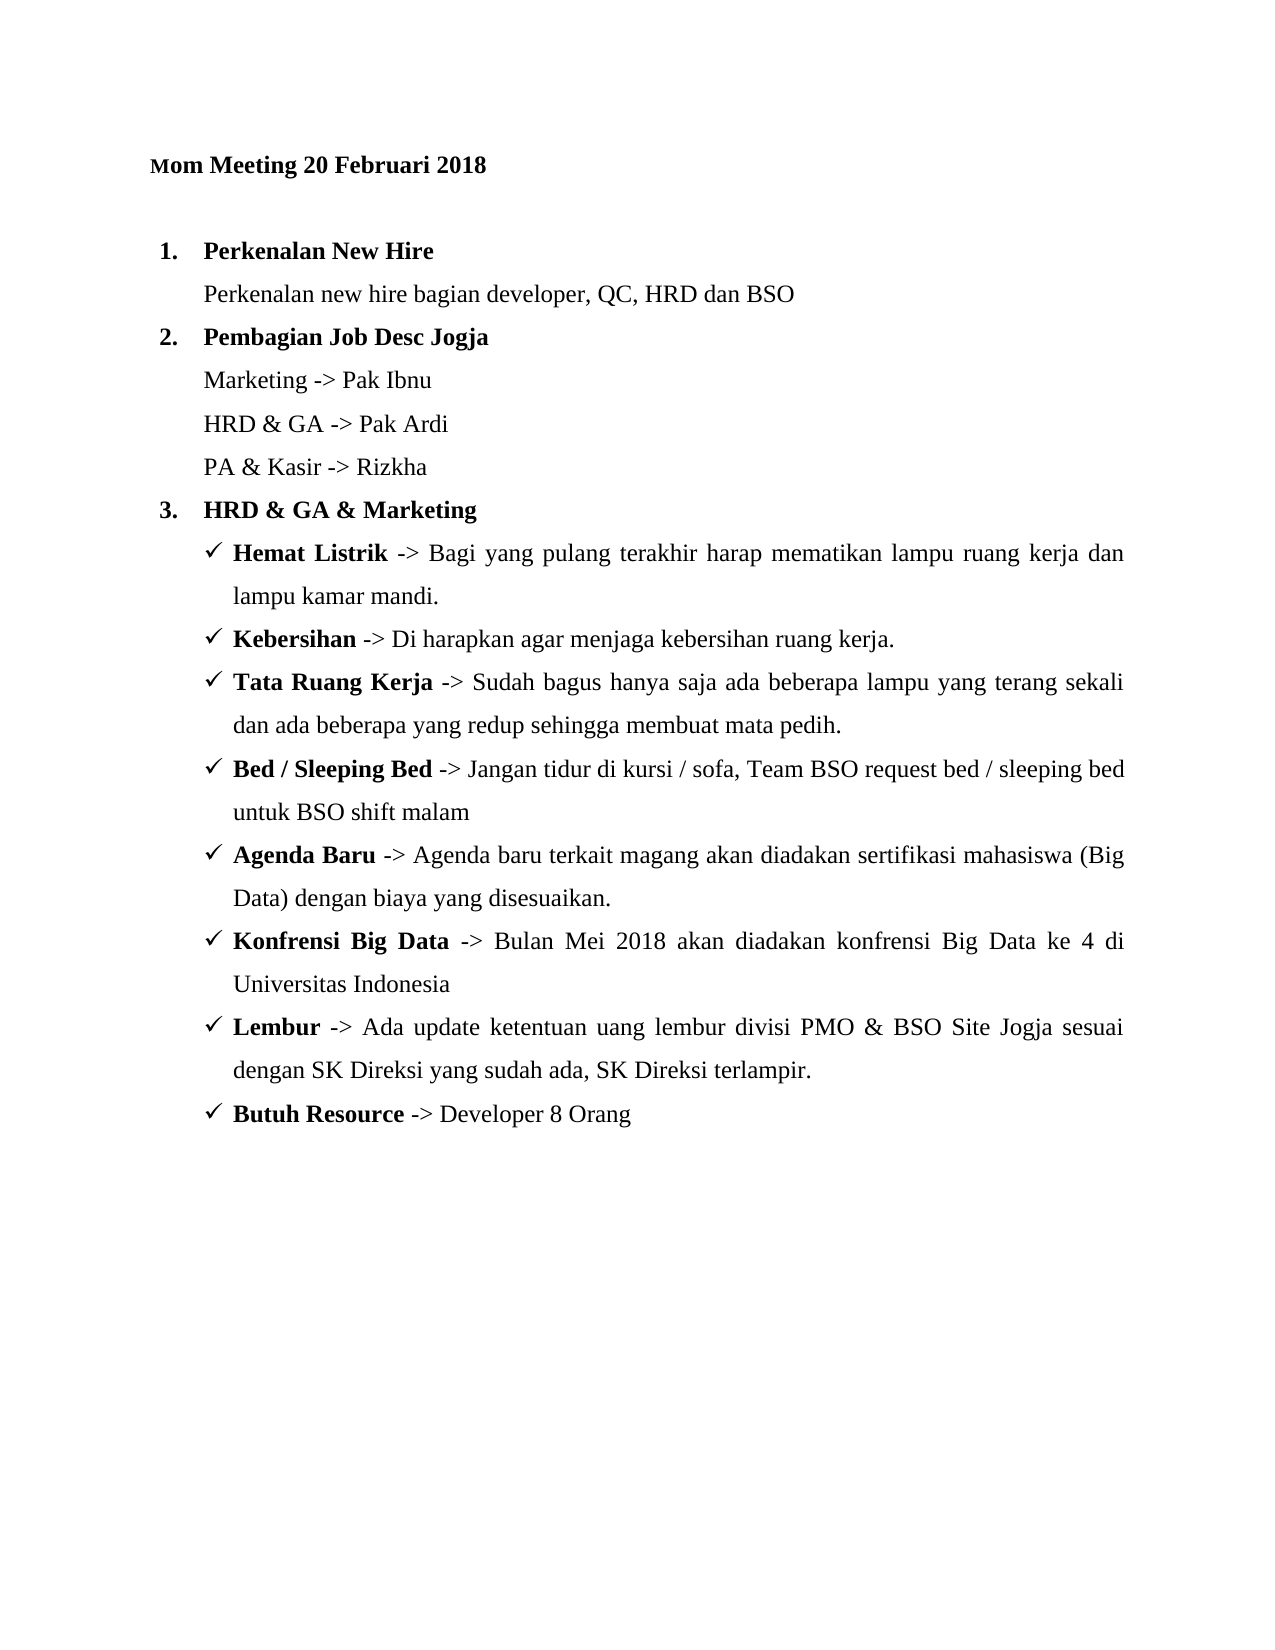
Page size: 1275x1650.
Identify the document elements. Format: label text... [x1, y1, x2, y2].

list Agenda Baru -> Agenda baru terkait magang akan diadakan sertifikasi mahasiswa (Big Data) dengan biaya yang disesuaikan. [203, 840, 1125, 912]
list Perkenalan New Hire [159, 236, 1125, 265]
list Konfrensi Big Data -> Bulan Mei 2018 akan diadakan konfrensi Big Data ke 4 di Universitas Indonesia [203, 926, 1125, 998]
list Hemat Listrik -> Bagi yang pulang terakhir harap mematikan lampu ruang kerja dan lampu kamar mandi. [203, 538, 1125, 610]
list Bed / Sleeping Bed -> Jangan tidur di kursi / sofa, Team BSO request bed / sleeping bed untuk BSO shift malam [203, 754, 1125, 826]
list Tata Ruang Kerja -> Sudah bagus hanya saja ada beberapa lampu yang terang sekali dan ada beberapa yang redup sehingga membuat mata pedih. [203, 667, 1125, 739]
list Pembagian Job Desc Jogja [159, 322, 1125, 351]
list Lembur -> Ada update ketentuan uang lembur divisi PMO & BSO Site Jogja sesuai dengan SK Direksi yang sudah ada, SK Direksi terlampir. [203, 1012, 1125, 1084]
list Perkenalan new hire bagian developer, QC, HRD dan BSO [203, 279, 1125, 308]
list HRD & GA & Marketing [159, 495, 1125, 524]
list HRD & GA -> Pak Ardi [203, 409, 1125, 437]
list PA & Kasir -> Rizkha [203, 452, 1125, 481]
text Mom Meeting 20 Februari 2018 [150, 150, 1125, 179]
list Butuh Resource -> Developer 8 Orang [203, 1099, 1125, 1127]
list Marketing -> Pak Ibnu [203, 366, 1125, 394]
list Kebersihan -> Di harapkan agar menjaga kebersihan ruang kerja. [203, 624, 1125, 653]
